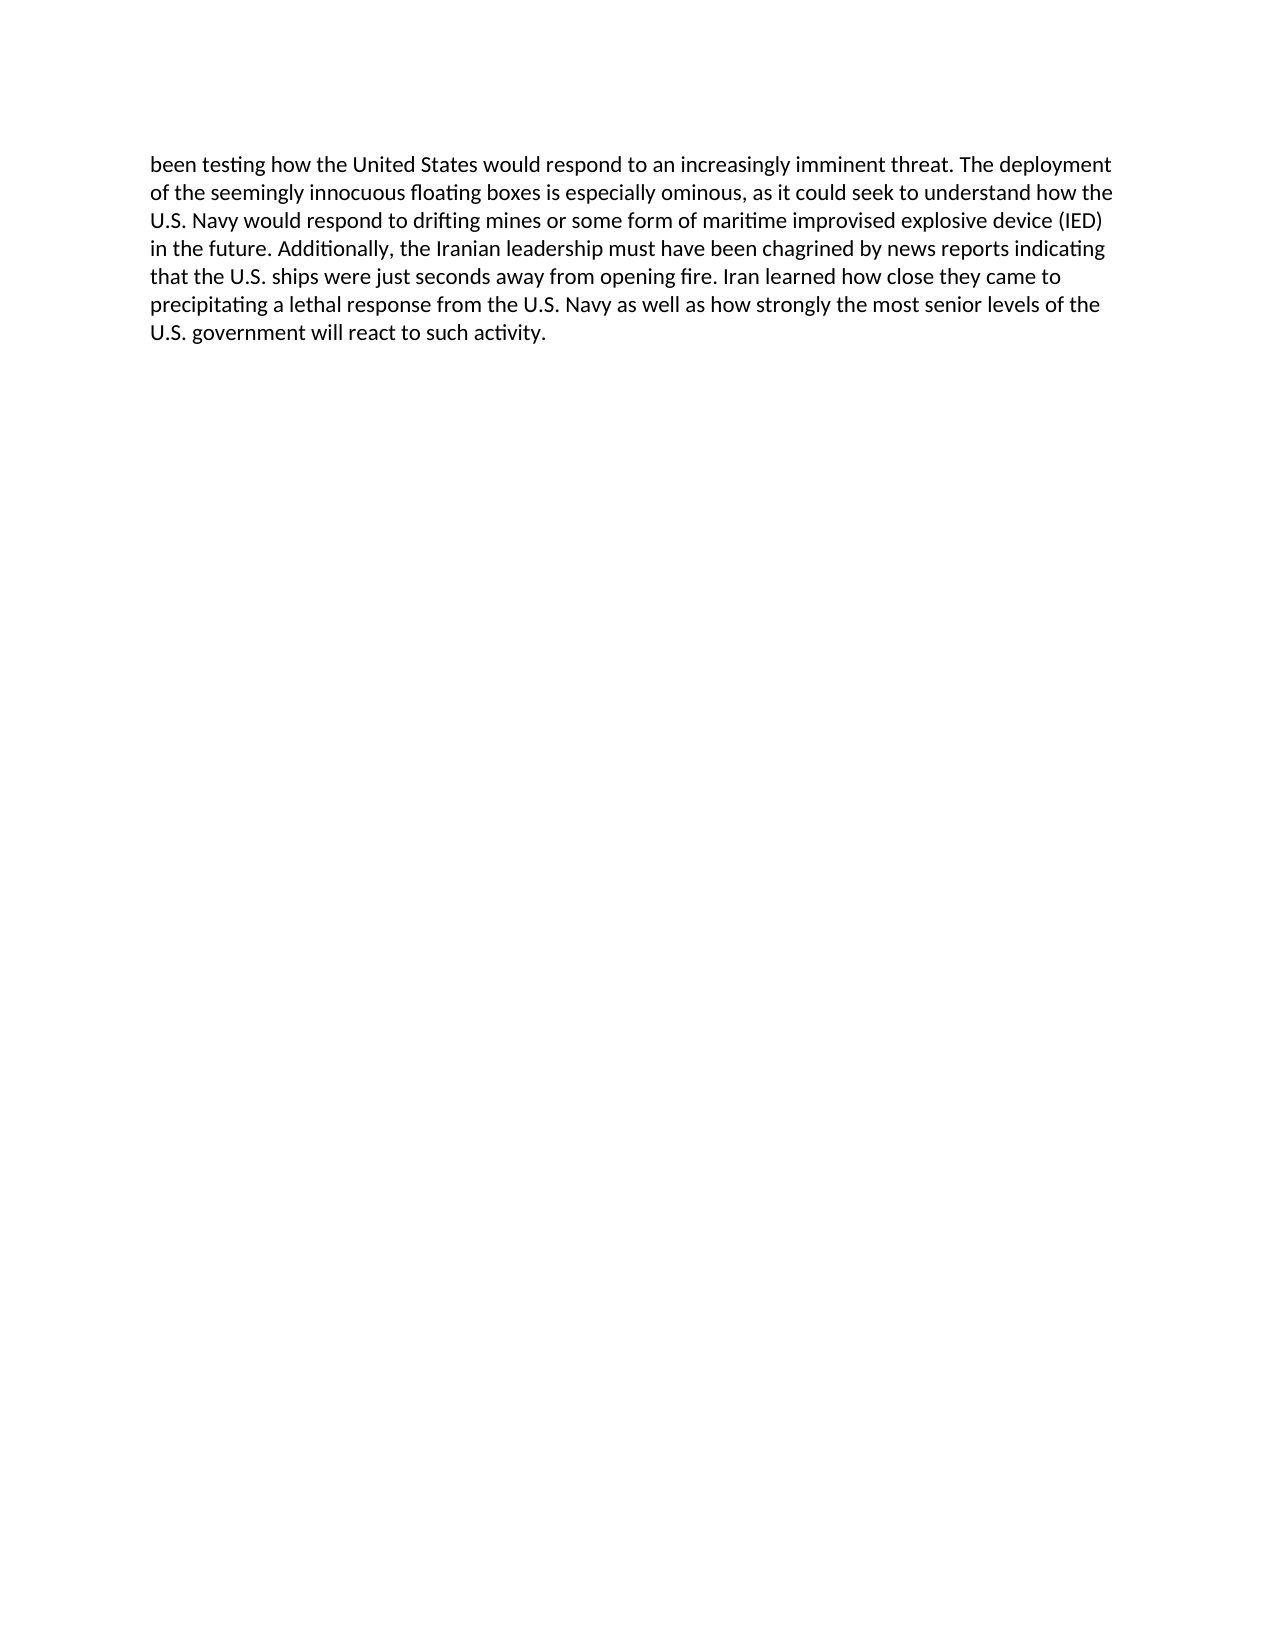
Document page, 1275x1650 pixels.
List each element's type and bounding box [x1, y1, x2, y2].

text [150, 150, 1125, 346]
